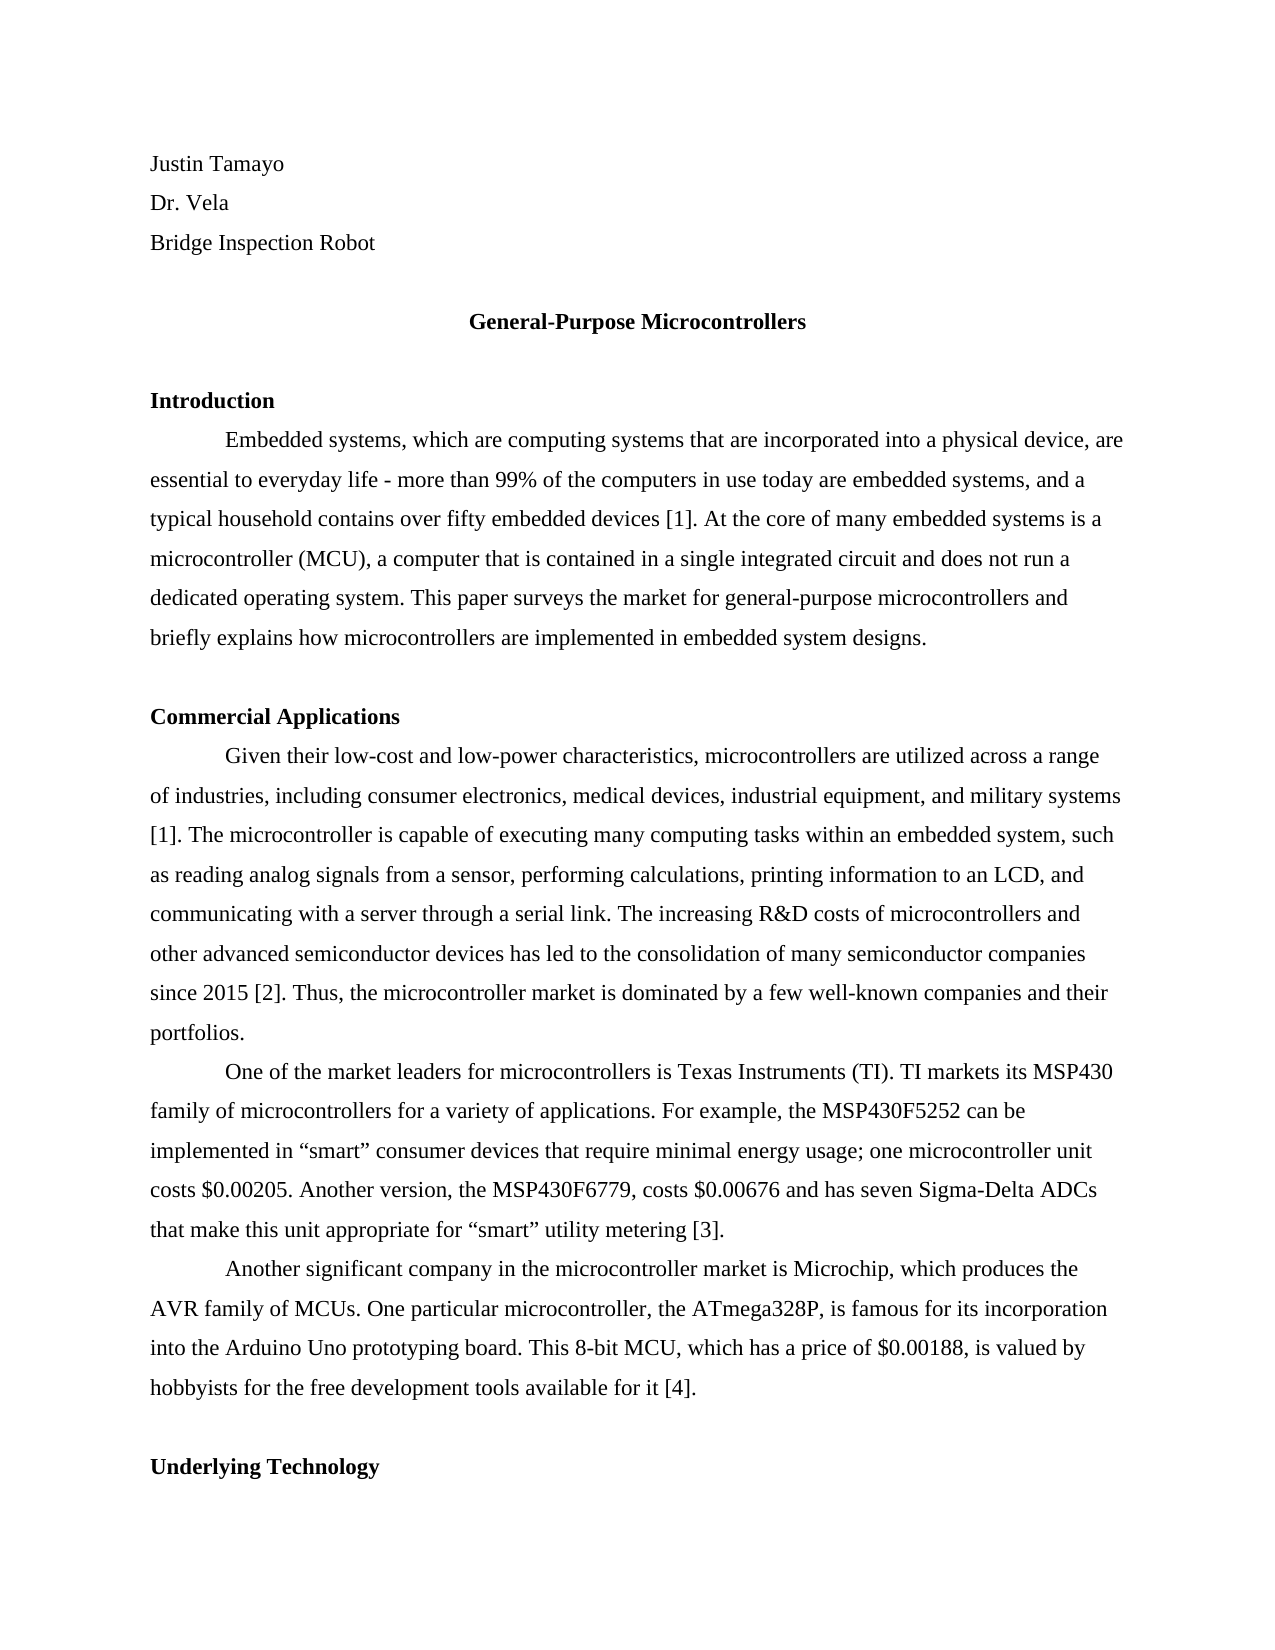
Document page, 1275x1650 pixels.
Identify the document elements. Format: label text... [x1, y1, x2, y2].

text Given their low-cost and low-power characteristics, microcontrollers are utilized across a range of industries, including consumer electronics, medical devices, industrial equipment, and military systems [1]. The microcontroller is capable of executing many computing tasks within an embedded system, such as reading analog signals from a sensor, performing calculations, printing information to an LCD, and communicating with a server through a serial link. The increasing R&D costs of microcontrollers and other advanced semiconductor devices has led to the consolidation of many semiconductor companies since 2015 [2]. Thus, the microcontroller market is dominated by a few well-known companies and their portfolios. [150, 742, 1125, 1045]
text Underlying Technology [150, 1453, 1125, 1479]
text Dr. Vela [150, 189, 1125, 216]
text Embedded systems, which are computing systems that are incorporated into a physical device, are essential to everyday life - more than 99% of the computers in use today are embedded systems, and a typical household contains over fifty embedded devices [1]. At the core of many embedded systems is a microcontroller (MCU), a computer that is contained in a single integrated circuit and does not run a dedicated operating system. This paper surveys the market for general-purpose microcontrollers and briefly explains how microcontrollers are implemented in embedded system designs. [150, 426, 1125, 650]
text One of the market leaders for microcontrollers is Texas Instruments (TI). TI markets its MSP430 family of microcontrollers for a variety of applications. For example, the MSP430F5252 can be implemented in “smart” consumer devices that require minimal energy usage; one microcontroller unit costs $0.00205. Another version, the MSP430F6779, costs $0.00676 and has seven Sigma-Delta ADCs that make this unit appropriate for “smart” utility metering [3]. [150, 1058, 1125, 1242]
text Introduction [150, 387, 1125, 413]
text Commercial Applications [150, 703, 1125, 729]
text Justin Tamayo [150, 150, 1125, 176]
text General-Purpose Microcontrollers [150, 308, 1125, 334]
text Another significant company in the microcontroller market is Microchip, which produces the AVR family of MCUs. One particular microcontroller, the ATmega328P, is famous for its incorporation into the Arduino Uno prototyping board. This 8-bit MCU, which has a price of $0.00188, is valued by hobbyists for the free development tools available for it [4]. [150, 1255, 1125, 1400]
text Bridge Inspection Robot [150, 229, 1125, 255]
